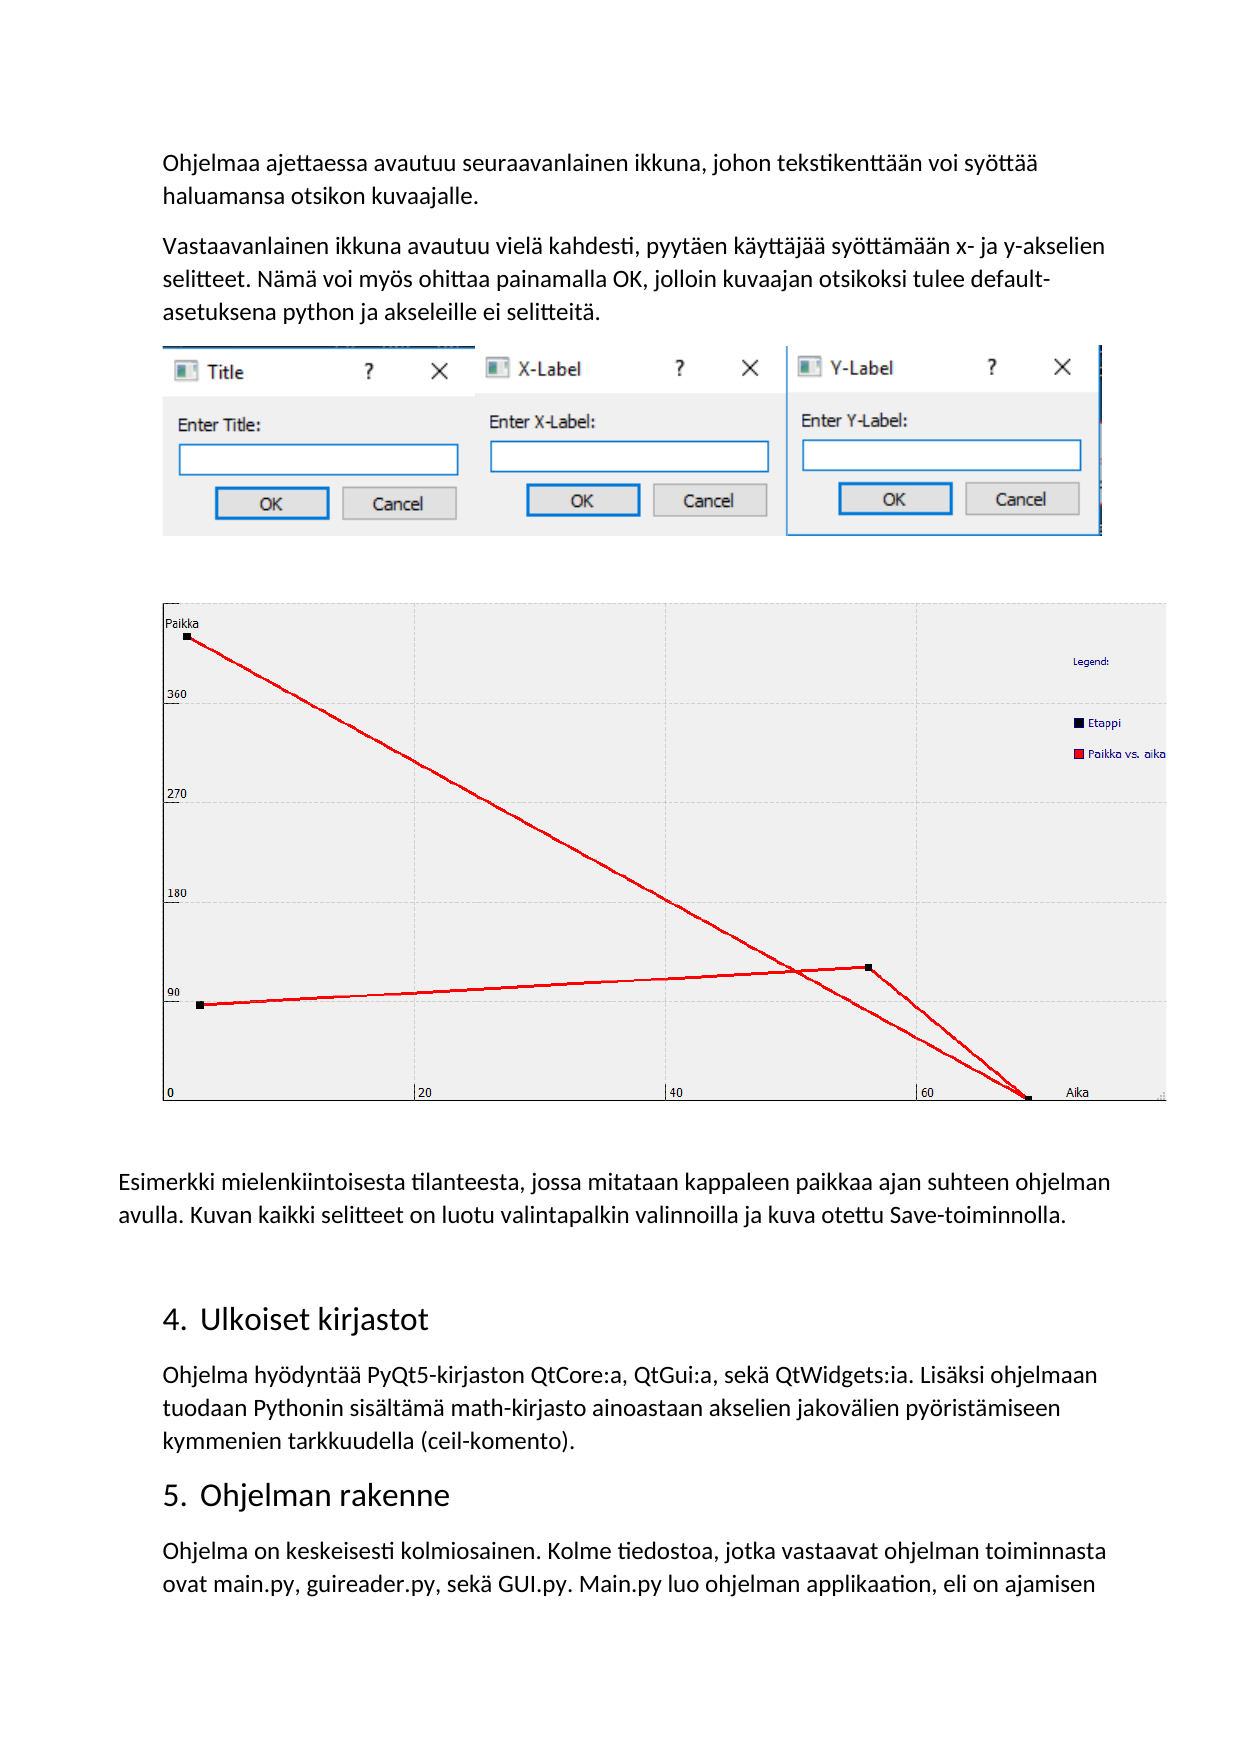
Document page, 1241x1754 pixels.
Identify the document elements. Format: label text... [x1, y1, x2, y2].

text Esimerkki mielenkiintoisesta tilanteesta, jossa mitataan kappaleen paikkaa ajan suhteen ohjelman avulla. Kuvan kaikki selitteet on luotu valintapalkin valinnoilla ja kuva otettu Save-toiminnolla. [118, 1166, 1122, 1230]
list Ohjelman rakenne [162, 1474, 1122, 1515]
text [162, 1535, 1122, 1598]
text Ohjelma hyödyntää PyQt5-kirjaston QtCore:a, QtGui:a, sekä QtWidgets:ia. Lisäksi ohjelmaan tuodaan Pythonin sisältämä math-kirjasto ainoastaan akselien jakovälien pyöristämiseen kymmenien tarkkuudella (ceil-komento). [162, 1359, 1122, 1455]
picture [162, 603, 1167, 1101]
list Ulkoiset kirjastot [162, 1298, 1122, 1339]
picture [162, 345, 1102, 536]
text Ohjelmaa ajettaessa avautuu seuraavanlainen ikkuna, johon tekstikenttään voi syöttää haluamansa otsikon kuvaajalle. [162, 148, 1122, 211]
text Vastaavanlainen ikkuna avautuu vielä kahdesti, pyytäen käyttäjää syöttämään x- ja y-akselien selitteet. Nämä voi myös ohittaa painamalla OK, jolloin kuvaajan otsikoksi tulee default-asetuksena python ja akseleille ei selitteitä. [162, 230, 1122, 326]
